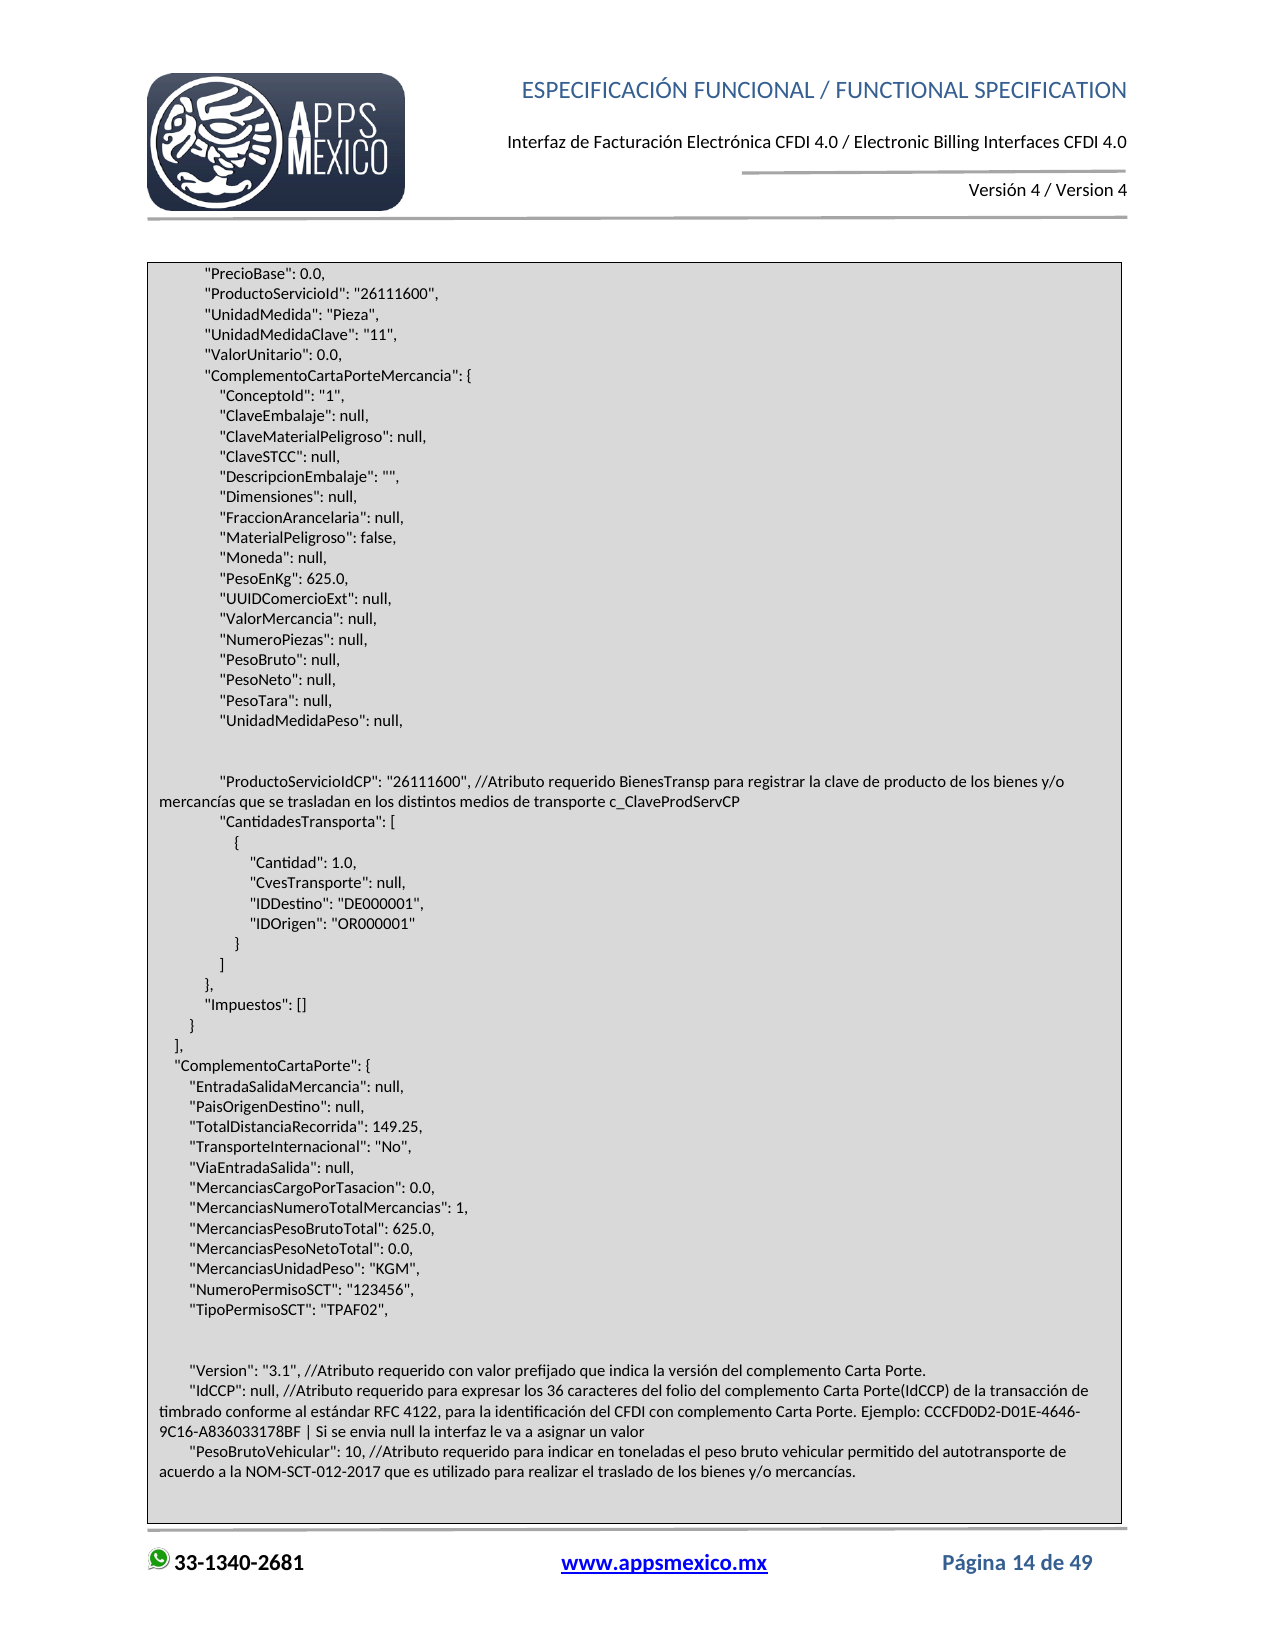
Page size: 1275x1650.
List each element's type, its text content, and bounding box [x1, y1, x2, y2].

picture [147, 1547, 171, 1571]
picture [147, 73, 405, 211]
